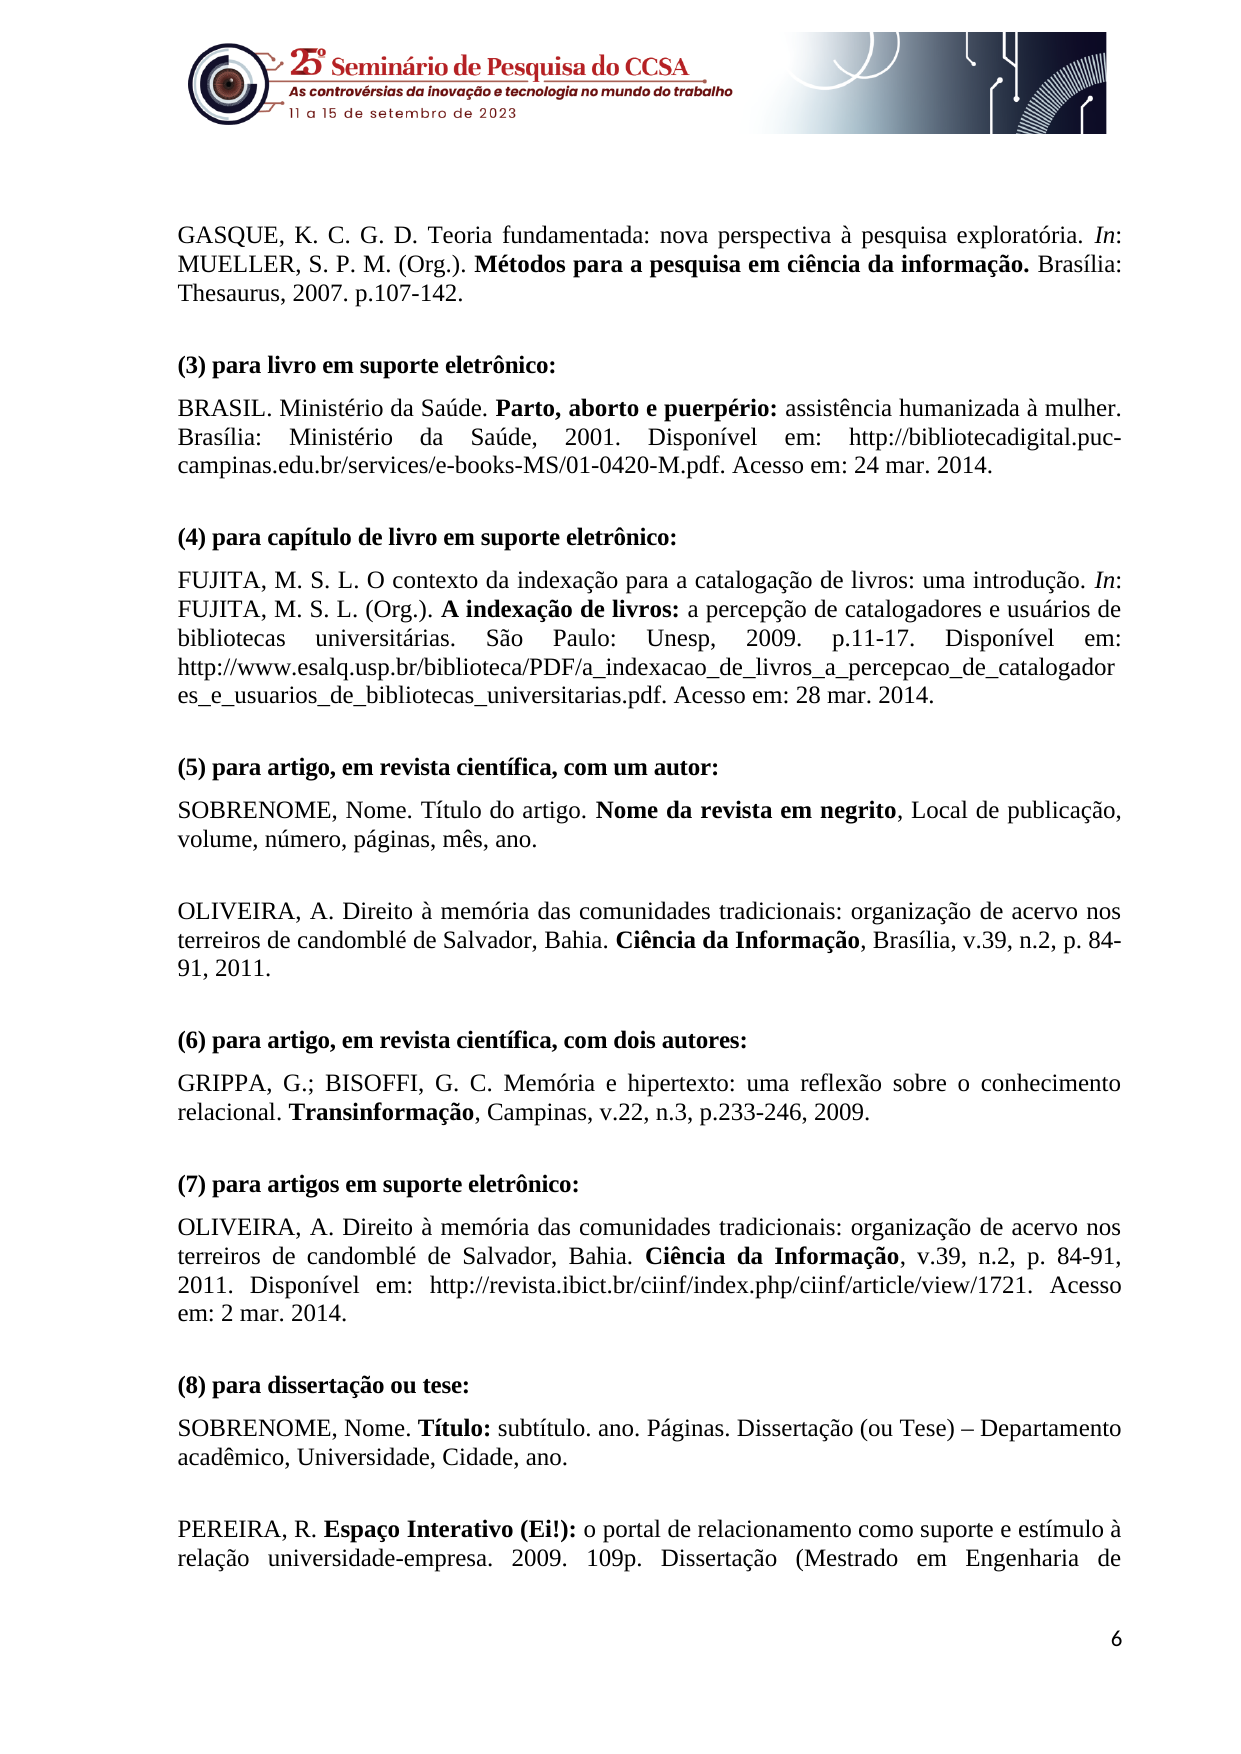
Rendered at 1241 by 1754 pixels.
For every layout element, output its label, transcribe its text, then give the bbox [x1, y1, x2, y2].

text (6) para artigo, em revista científica, com dois autores: [177, 1025, 1122, 1054]
text GRIPPA, G.; BISOFFI, G. C. Memória e hipertexto: uma reflexão sobre o conhecimento relacional. Transinformação, Campinas, v.22, n.3, p.233-246, 2009. [177, 1068, 1122, 1126]
text SOBRENOME, Nome. Título: subtítulo. ano. Páginas. Dissertação (ou Tese) – Departamento acadêmico, Universidade, Cidade, ano. [177, 1413, 1122, 1471]
text FUJITA, M. S. L. O contexto da indexação para a catalogação de livros: uma introdução. In: FUJITA, M. S. L. (Org.). A indexação de livros: a percepção de catalogadores e usuários de bibliotecas universitárias. São Paulo: Unesp, 2009. p.11-17. Disponível em: http://www.esalq.usp.br/biblioteca/PDF/a_indexacao_de_livros_a_percepcao_de_catalogadores_e_usuarios_de_bibliotecas_universitarias.pdf. Acesso em: 28 mar. 2014. [177, 565, 1122, 709]
text (8) para dissertação ou tese: [177, 1370, 1122, 1399]
text OLIVEIRA, A. Direito à memória das comunidades tradicionais: organização de acervo nos terreiros de candomblé de Salvador, Bahia. Ciência da Informação, v.39, n.2, p. 84-91, 2011. Disponível em: http://revista.ibict.br/ciinf/index.php/ciinf/article/view/1721. Acesso em: 2 mar. 2014. [177, 1212, 1122, 1327]
picture [175, 32, 1107, 133]
text GASQUE, K. C. G. D. Teoria fundamentada: nova perspectiva à pesquisa exploratória. In: MUELLER, S. P. M. (Org.). Métodos para a pesquisa em ciência da informação. Brasília: Thesaurus, 2007. p.107-142. [177, 220, 1122, 307]
text (4) para capítulo de livro em suporte eletrônico: [177, 522, 1122, 551]
text OLIVEIRA, A. Direito à memória das comunidades tradicionais: organização de acervo nos terreiros de candomblé de Salvador, Bahia. Ciência da Informação, Brasília, v.39, n.2, p. 84-91, 2011. [177, 896, 1122, 982]
text SOBRENOME, Nome. Título do artigo. Nome da revista em negrito, Local de publicação, volume, número, páginas, mês, ano. [177, 795, 1122, 853]
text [177, 1514, 1122, 1572]
text BRASIL. Ministério da Saúde. Parto, aborto e puerpério: assistência humanizada à mulher. Brasília: Ministério da Saúde, 2001. Disponível em: http://bibliotecadigital.puc-campinas.edu.br/services/e-books-MS/01-0420-M.pdf. Acesso em: 24 mar. 2014. [177, 393, 1122, 479]
text (7) para artigos em suporte eletrônico: [177, 1169, 1122, 1198]
text (5) para artigo, em revista científica, com um autor: [177, 752, 1122, 781]
text (3) para livro em suporte eletrônico: [177, 350, 1122, 378]
